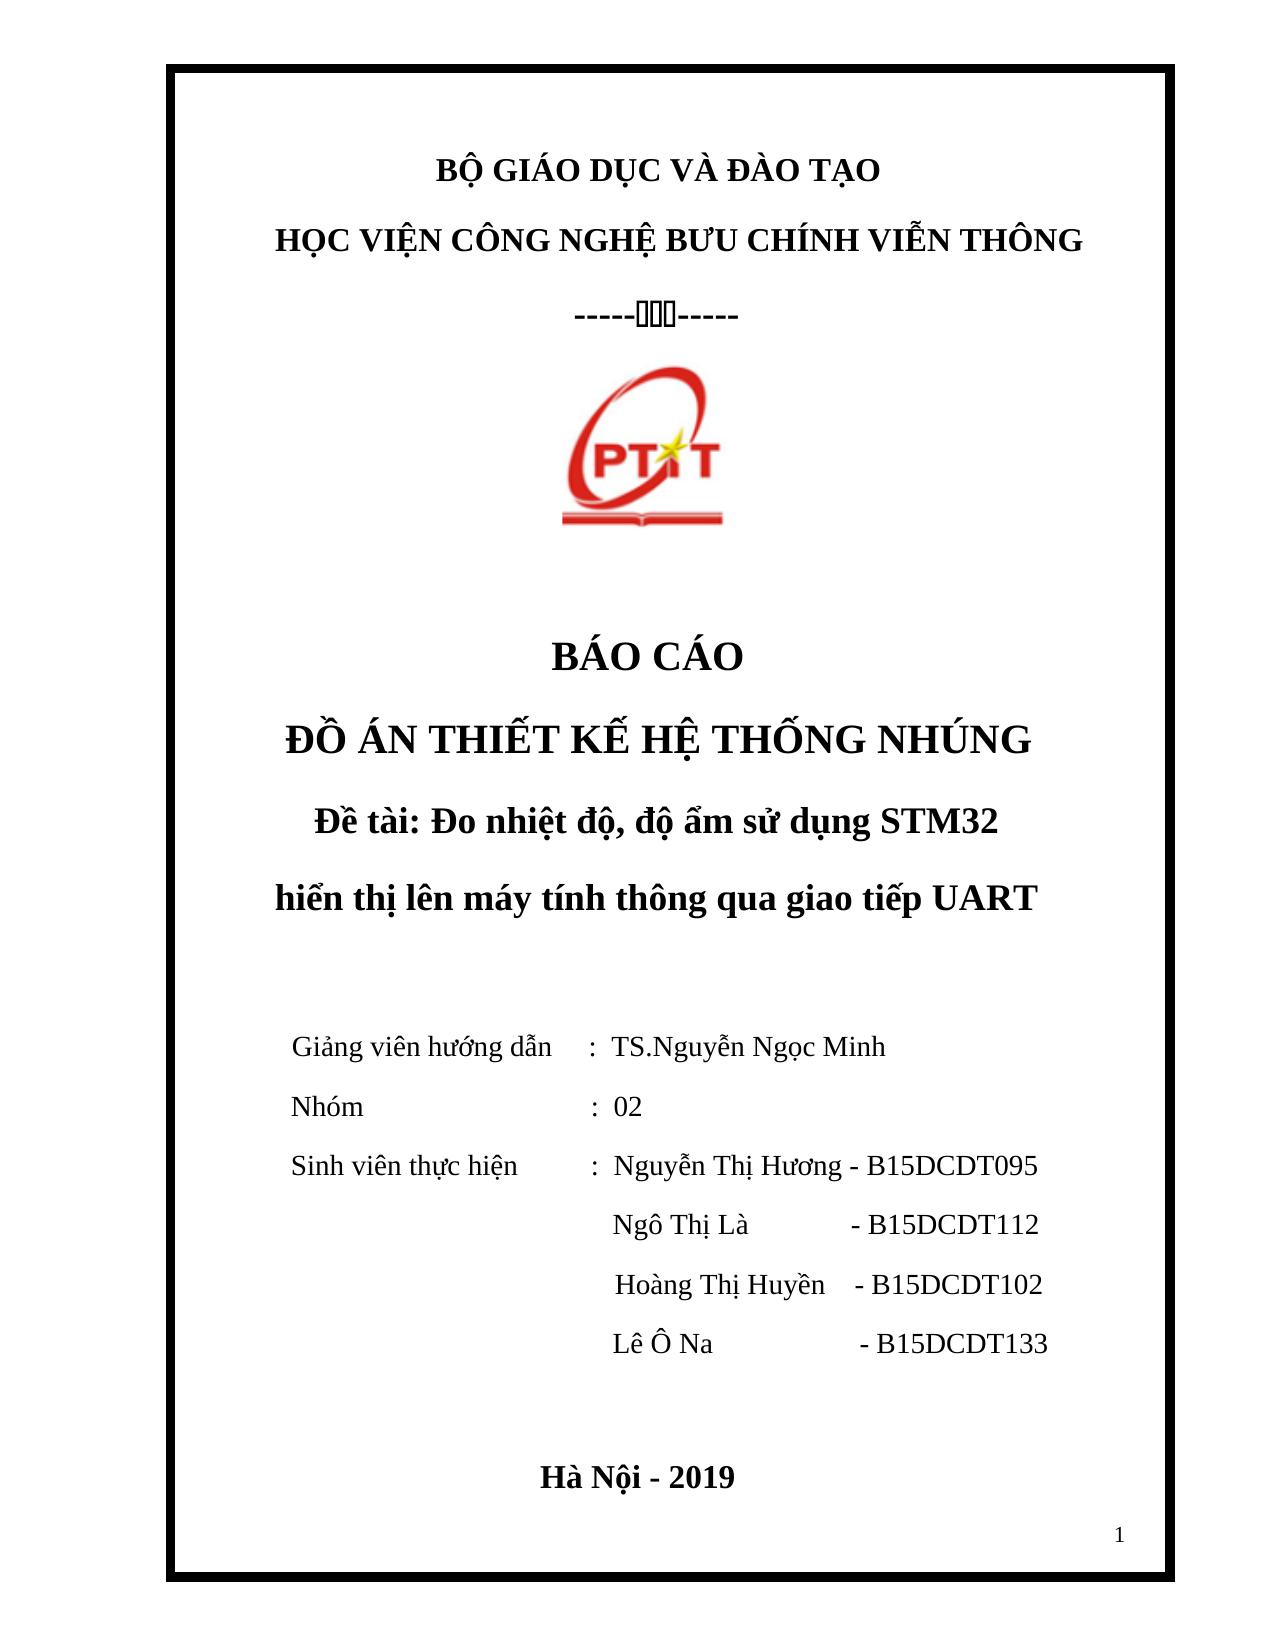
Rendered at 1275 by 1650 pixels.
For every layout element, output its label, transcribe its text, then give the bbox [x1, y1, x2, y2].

text Ngô Thị Là - B15DCDT112 [150, 1207, 1125, 1241]
text BÁO CÁO [150, 632, 1125, 680]
text Nhóm : 02 [150, 1089, 1125, 1122]
text HỌC VIỆN CÔNG NGHỆ BƯU CHÍNH VIỄN THÔNG [150, 221, 1125, 259]
text Hoàng Thị Huyền - B15DCDT102 [150, 1267, 1125, 1300]
text Sinh viên thực hiện : Nguyễn Thị Hương - B15DCDT095 [150, 1148, 1125, 1182]
text ĐỒ ÁN THIẾT KẾ HỆ THỐNG NHÚNG [150, 715, 1125, 763]
text Lê Ô Na - B15DCDT133 [150, 1326, 1125, 1360]
text ---------- [150, 291, 1125, 334]
text Giảng viên hướng dẫn : TS.Nguyễn Ngọc Minh [150, 1029, 1125, 1062]
text Hà Nội - 2019 [150, 1457, 1125, 1496]
text hiển thị lên máy tính thông qua giao tiếp UART [150, 875, 1125, 918]
text BỘ GIÁO DỤC VÀ ĐÀO TẠO [150, 150, 1125, 188]
text Đề tài: Đo nhiệt độ, độ ẩm sử dụng STM32 [150, 798, 1125, 841]
